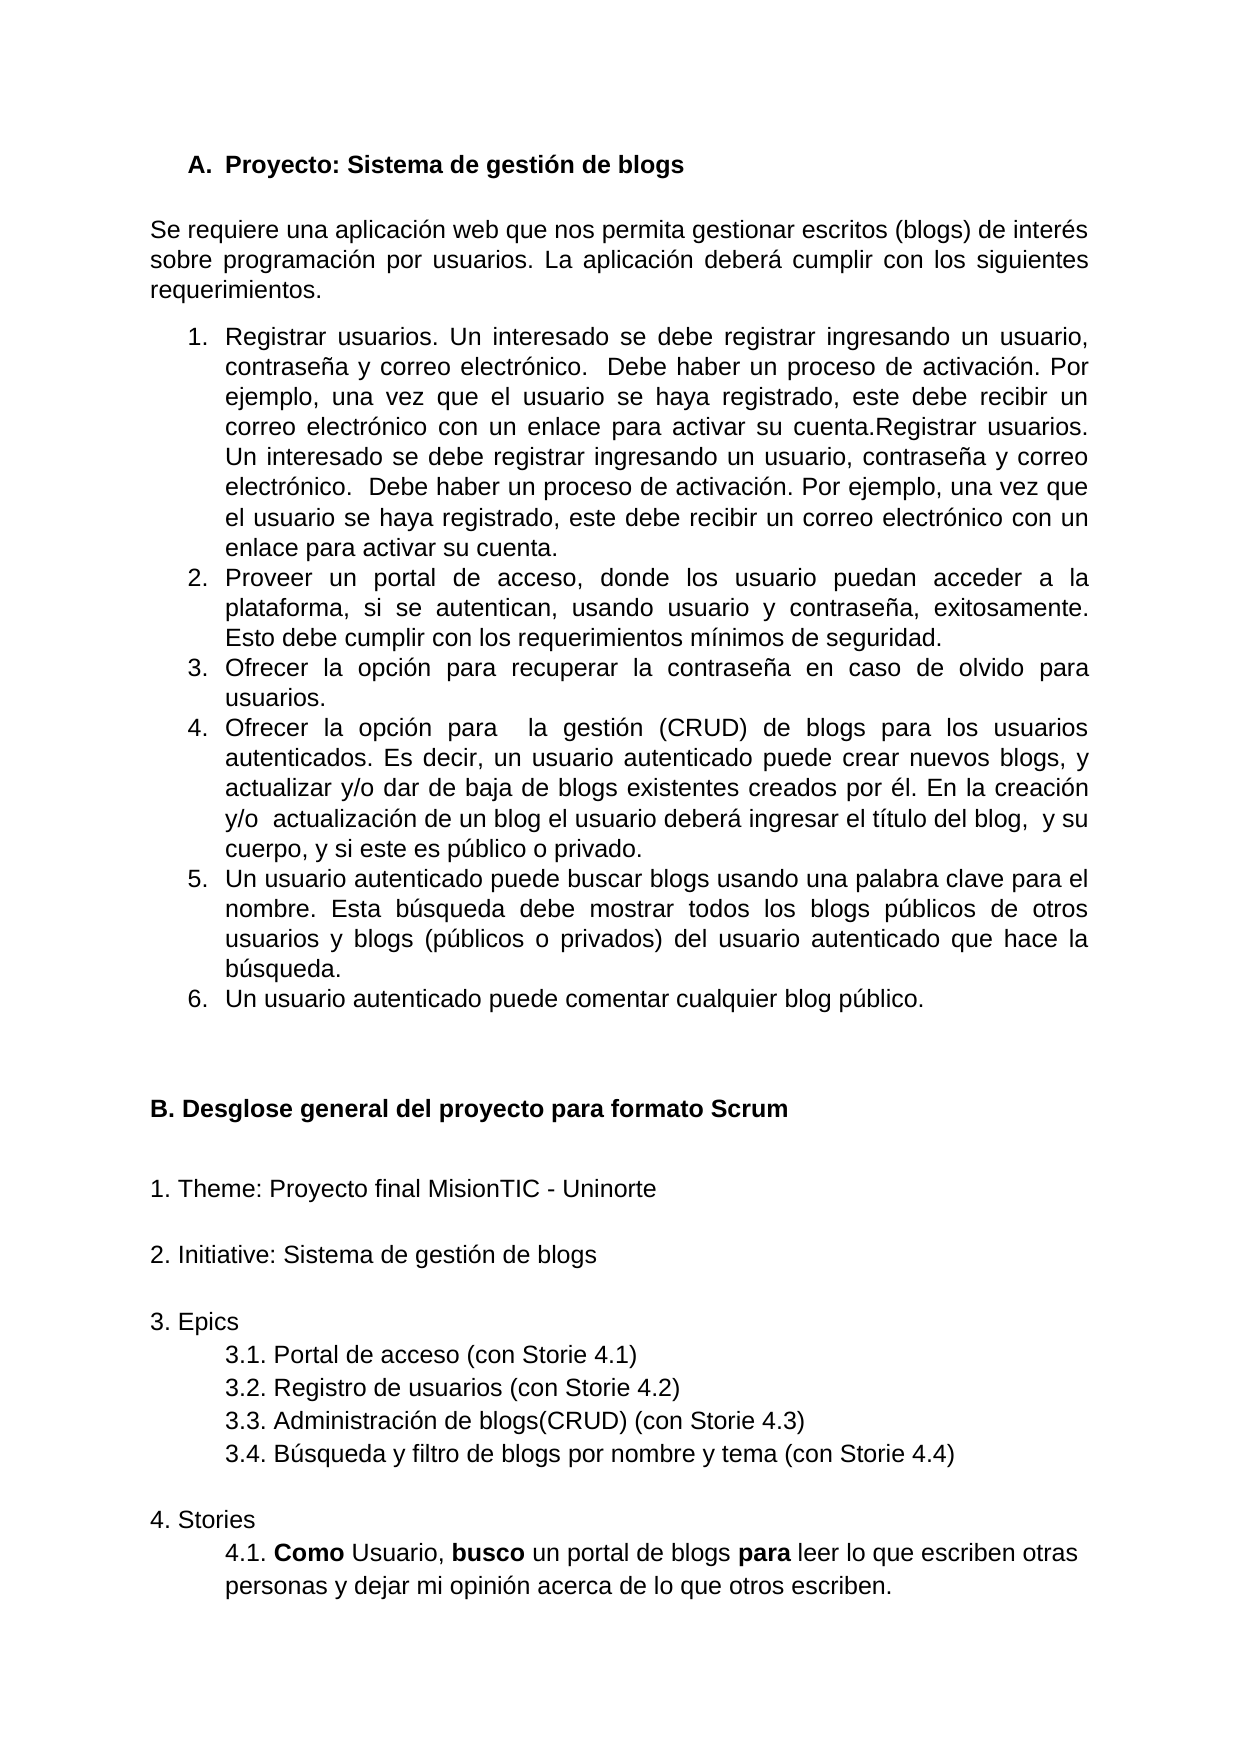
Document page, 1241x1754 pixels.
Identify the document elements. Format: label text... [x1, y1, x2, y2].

text B. Desglose general del proyecto para formato Scrum [150, 1094, 1090, 1123]
text 3.2. Registro de usuarios (con Storie 4.2) [225, 1373, 1090, 1401]
text 2. Initiative: Sistema de gestión de blogs [150, 1241, 1090, 1269]
text 3.3. Administración de blogs(CRUD) (con Storie 4.3) [225, 1406, 1090, 1434]
list Ofrecer la opción para recuperar la contraseña en caso de olvido para usuarios. [187, 653, 1090, 712]
text Se requiere una aplicación web que nos permita gestionar escritos (blogs) de interés sobre programación por usuarios. La aplicación deberá cumplir con los siguientes requerimientos. [150, 215, 1090, 304]
text 4. Stories [150, 1505, 1090, 1533]
list Proveer un portal de acceso, donde los usuario puedan acceder a la plataforma, si se autentican, usando usuario y contraseña, exitosamente. Esto debe cumplir con los requerimientos mínimos de seguridad. [187, 563, 1090, 652]
list Proyecto: Sistema de gestión de blogs [187, 150, 1090, 179]
text 3.1. Portal de acceso (con Storie 4.1) [150, 1339, 1090, 1368]
list Un usuario autenticado puede buscar blogs usando una palabra clave para el nombre. Esta búsqueda debe mostrar todos los blogs públicos de otros usuarios y blogs (públicos o privados) del usuario autenticado que hace la búsqueda. [187, 864, 1090, 983]
list Ofrecer la opción para la gestión (CRUD) de blogs para los usuarios autenticados. Es decir, un usuario autenticado puede crear nuevos blogs, y actualizar y/o dar de baja de blogs existentes creados por él. En la creación y/o actualización de un blog el usuario deberá ingresar el título del blog, y su cuerpo, y si este es público o privado. [187, 713, 1090, 862]
list Un usuario autenticado puede comentar cualquier blog público. [187, 984, 1090, 1013]
text 1. Theme: Proyecto final MisionTIC - Uninorte [150, 1174, 1090, 1203]
text 3.4. Búsqueda y filtro de blogs por nombre y tema (con Storie 4.4) [225, 1439, 1090, 1467]
text 3. Epics [150, 1307, 1090, 1335]
list Registrar usuarios. Un interesado se debe registrar ingresando un usuario, contraseña y correo electrónico. Debe haber un proceso de activación. Por ejemplo, una vez que el usuario se haya registrado, este debe recibir un correo electrónico con un enlace para activar su cuenta.Registrar usuarios. Un interesado se debe registrar ingresando un usuario, contraseña y correo electrónico. Debe haber un proceso de activación. Por ejemplo, una vez que el usuario se haya registrado, este debe recibir un correo electrónico con un enlace para activar su cuenta. [187, 322, 1090, 561]
text 4.1. Como Usuario, busco un portal de blogs para leer lo que escriben otras personas y dejar mi opinión acerca de lo que otros escriben. [225, 1538, 1090, 1599]
